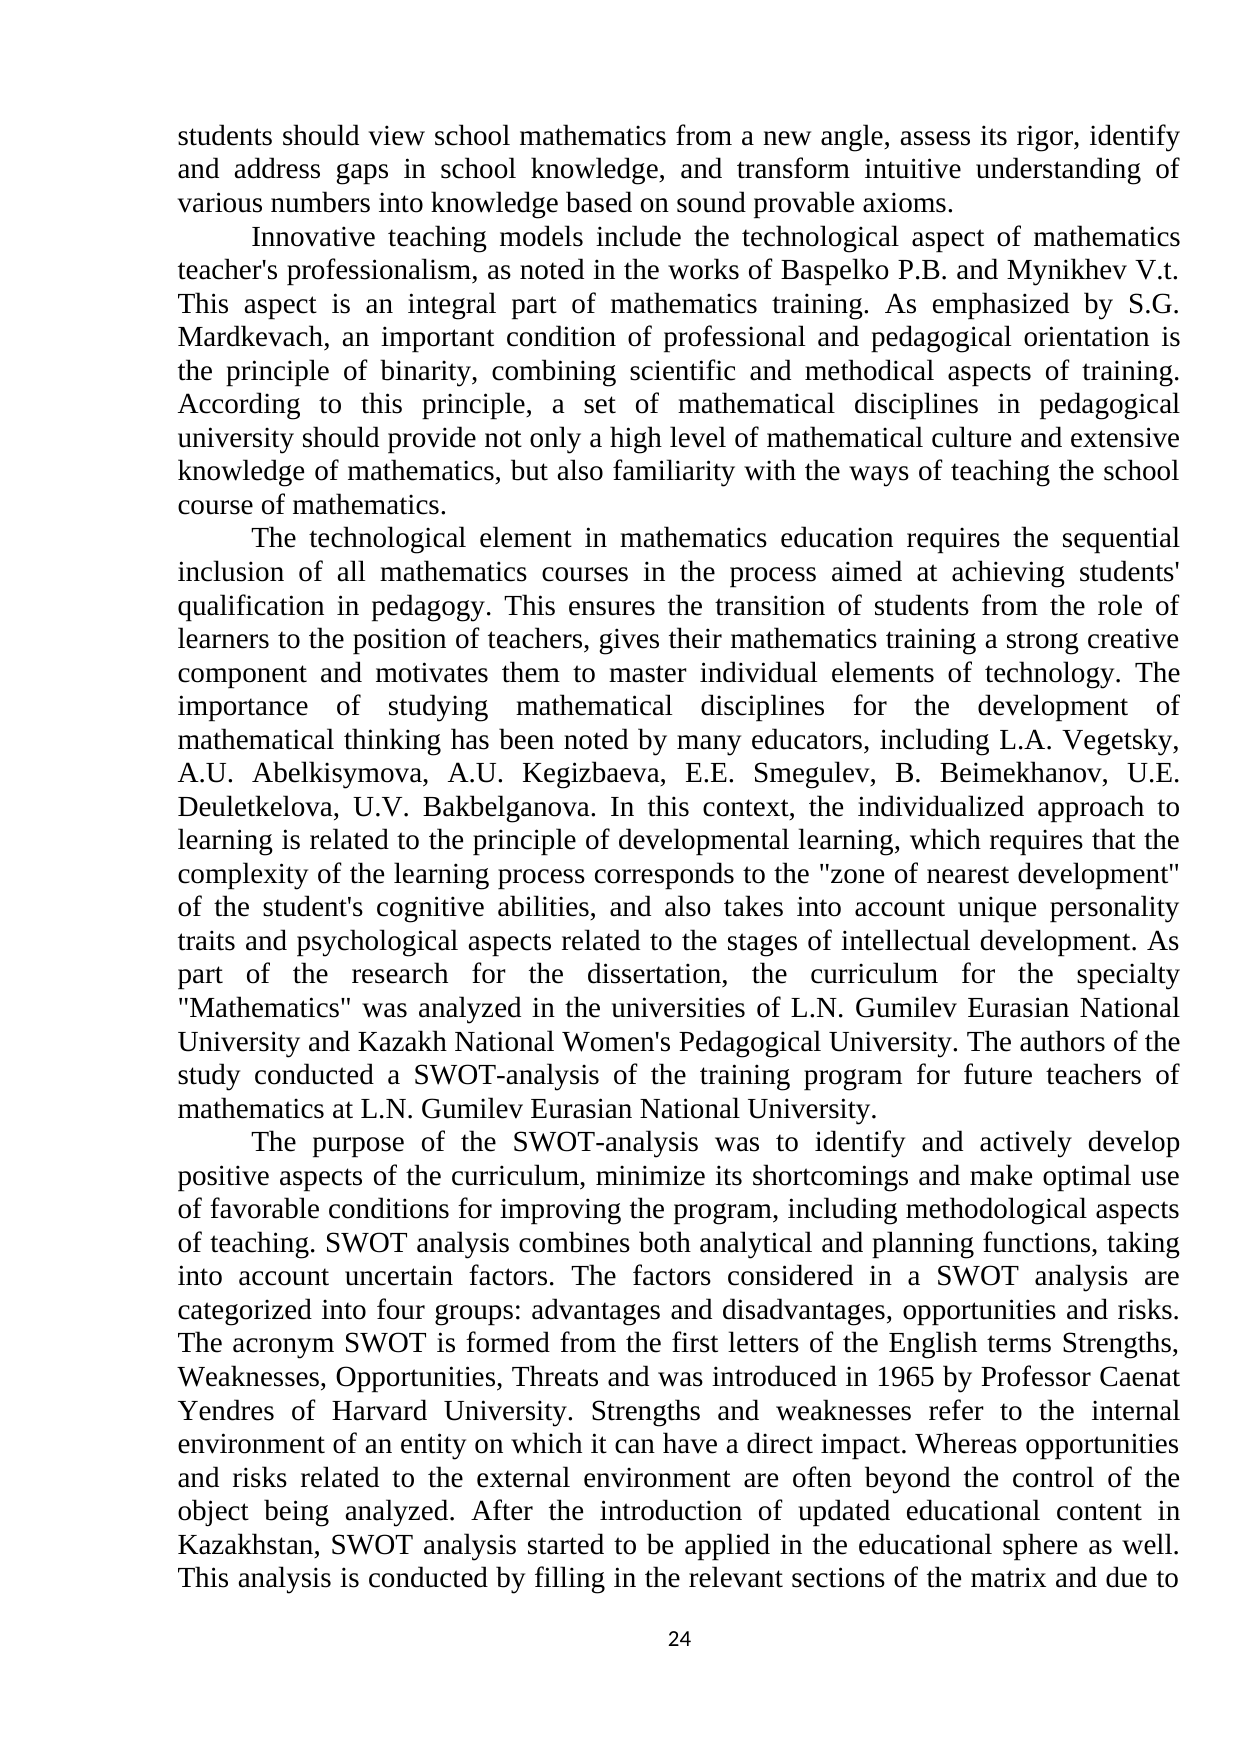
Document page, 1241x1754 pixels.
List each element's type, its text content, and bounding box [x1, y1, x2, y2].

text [177, 1124, 1181, 1594]
text Innovative teaching models include the technological aspect of mathematics teacher's professionalism, as noted in the works of Baspelko P.B. and Mynikhev V.t. This aspect is an integral part of mathematics training. As emphasized by S.G. Mardkevach, an important condition of professional and pedagogical orientation is the principle of binarity, combining scientific and methodical aspects of training. According to this principle, a set of mathematical disciplines in pedagogical university should provide not only a high level of mathematical culture and extensive knowledge of mathematics, but also familiarity with the ways of teaching the school course of mathematics. [177, 219, 1181, 521]
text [177, 118, 1181, 219]
text The technological element in mathematics education requires the sequential inclusion of all mathematics courses in the process aimed at achieving students' qualification in pedagogy. This ensures the transition of students from the role of learners to the position of teachers, gives their mathematics training a strong creative component and motivates them to master individual elements of technology. The importance of studying mathematical disciplines for the development of mathematical thinking has been noted by many educators, including L.A. Vegetsky, A.U. Abelkisymova, A.U. Kegizbaeva, E.E. Smegulev, B. Beimekhanov, U.E. Deuletkelova, U.V. Bakbelganova. In this context, the individualized approach to learning is related to the principle of developmental learning, which requires that the complexity of the learning process corresponds to the "zone of nearest development" of the student's cognitive abilities, and also takes into account unique personality traits and psychological aspects related to the stages of intellectual development. As part of the research for the dissertation, the curriculum for the specialty "Mathematics" was analyzed in the universities of L.N. Gumilev Eurasian National University and Kazakh National Women's Pedagogical University. The authors of the study conducted a SWOT-analysis of the training program for future teachers of mathematics at L.N. Gumilev Eurasian National University. [177, 521, 1181, 1124]
